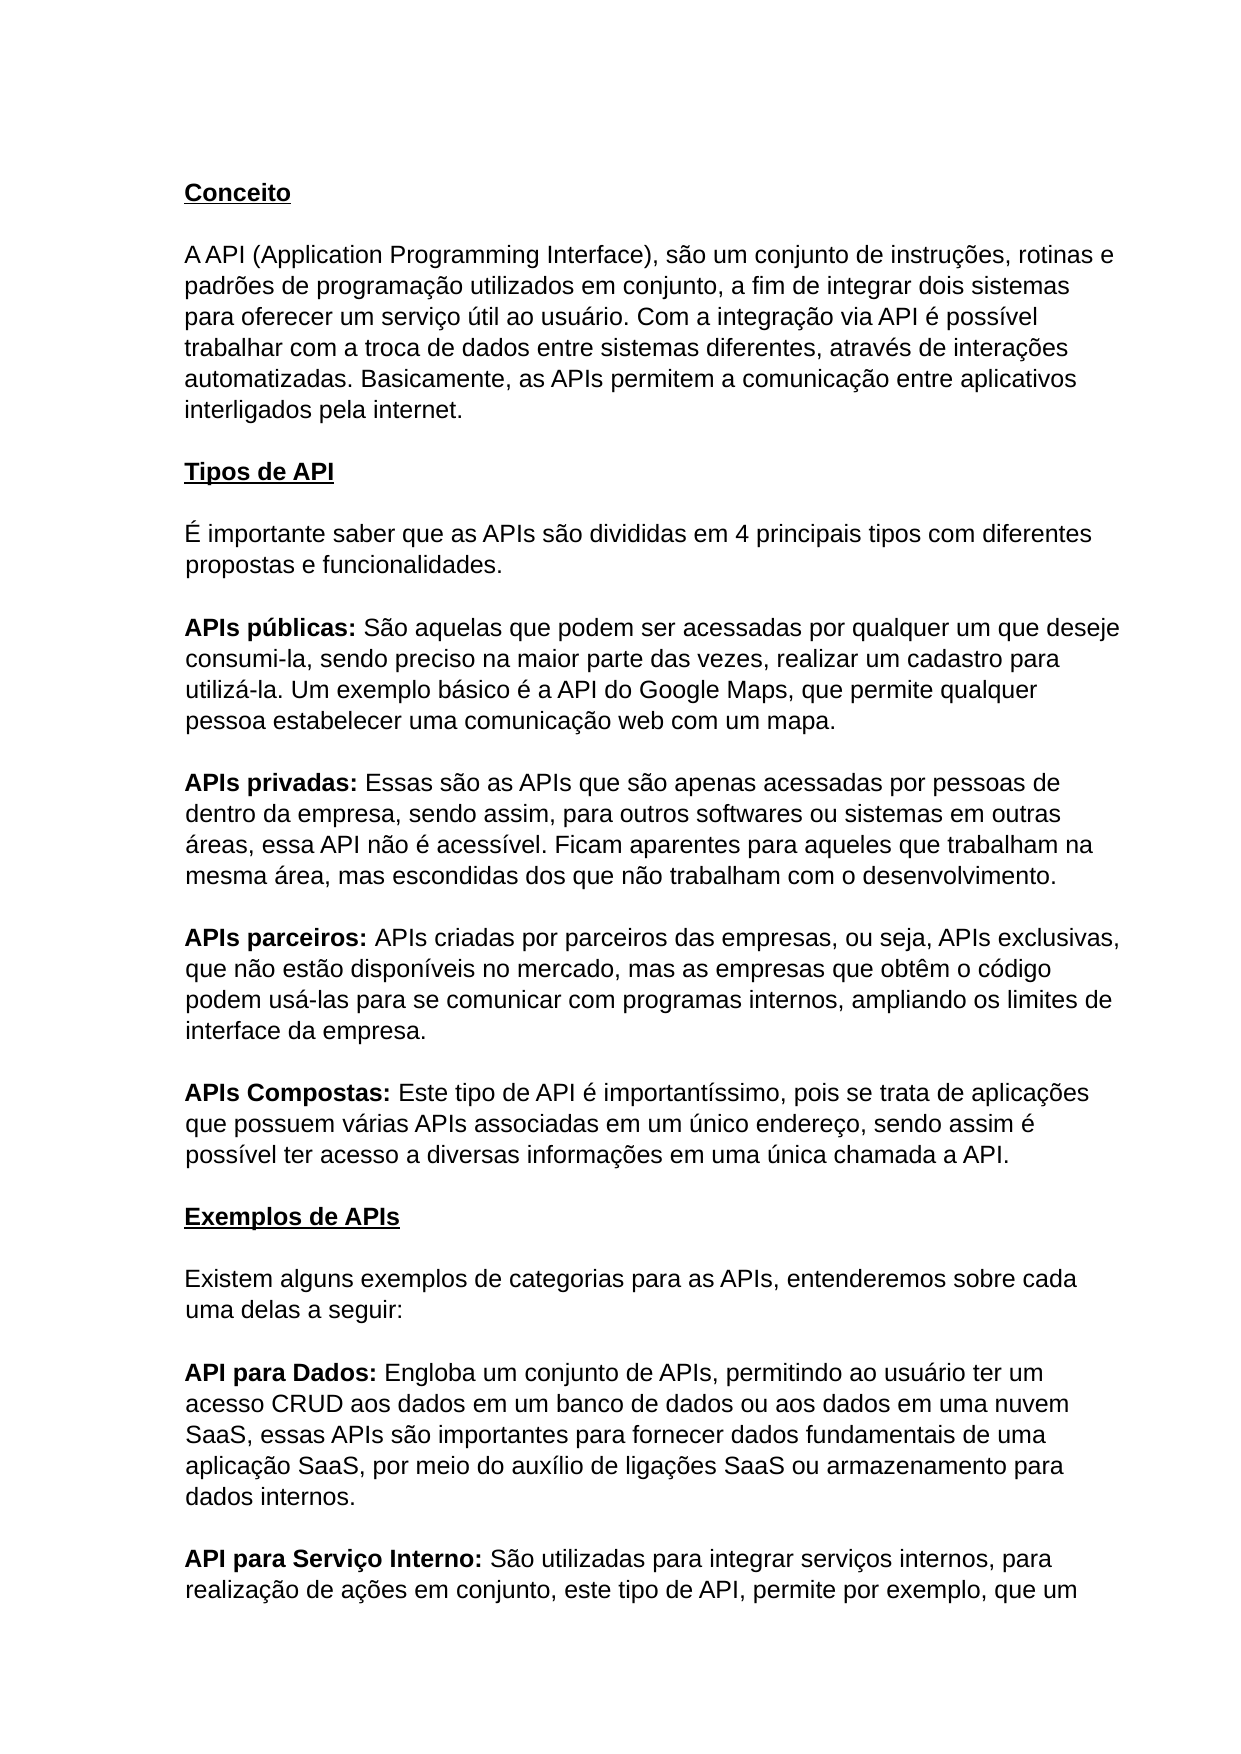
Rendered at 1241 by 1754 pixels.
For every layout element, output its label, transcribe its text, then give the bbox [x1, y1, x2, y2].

text Exemplos de APIs [184, 1202, 1122, 1231]
text É importante saber que as APIs são divididas em 4 principais tipos com diferentes propostas e funcionalidades. [184, 519, 1122, 579]
text Conceito [184, 178, 1122, 207]
text APIs Compostas: Este tipo de API é importantíssimo, pois se trata de aplicações que possuem várias APIs associadas em um único endereço, sendo assim é possível ter acesso a diversas informações em uma única chamada a API. [184, 1078, 1122, 1169]
text APIs parceiros: APIs criadas por parceiros das empresas, ou seja, APIs exclusivas, que não estão disponíveis no mercado, mas as empresas que obtêm o código podem usá-las para se comunicar com programas internos, ampliando os limites de interface da empresa. [184, 923, 1122, 1045]
text APIs privadas: Essas são as APIs que são apenas acessadas por pessoas de dentro da empresa, sendo assim, para outros softwares ou sistemas em outras áreas, essa API não é acessível. Ficam aparentes para aqueles que trabalham na mesma área, mas escondidas dos que não trabalham com o desenvolvimento. [184, 768, 1122, 890]
text A API (Application Programming Interface), são um conjunto de instruções, rotinas e padrões de programação utilizados em conjunto, a fim de integrar dois sistemas para oferecer um serviço útil ao usuário. Com a integração via API é possível trabalhar com a troca de dados entre sistemas diferentes, através de interações automatizadas. Basicamente, as APIs permitem a comunicação entre aplicativos interligados pela internet. [184, 240, 1122, 424]
text Tipos de API [184, 457, 1122, 486]
text Existem alguns exemplos de categorias para as APIs, entenderemos sobre cada uma delas a seguir: [184, 1264, 1122, 1324]
text API para Dados: Engloba um conjunto de APIs, permitindo ao usuário ter um acesso CRUD aos dados em um banco de dados ou aos dados em uma nuvem SaaS, essas APIs são importantes para fornecer dados fundamentais de uma aplicação SaaS, por meio do auxílio de ligações SaaS ou armazenamento para dados internos. [184, 1358, 1122, 1511]
text APIs públicas: São aquelas que podem ser acessadas por qualquer um que deseje consumi-la, sendo preciso na maior parte das vezes, realizar um cadastro para utilizá-la. Um exemplo básico é a API do Google Maps, que permite qualquer pessoa estabelecer uma comunicação web com um mapa. [184, 613, 1122, 734]
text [184, 1544, 1122, 1604]
